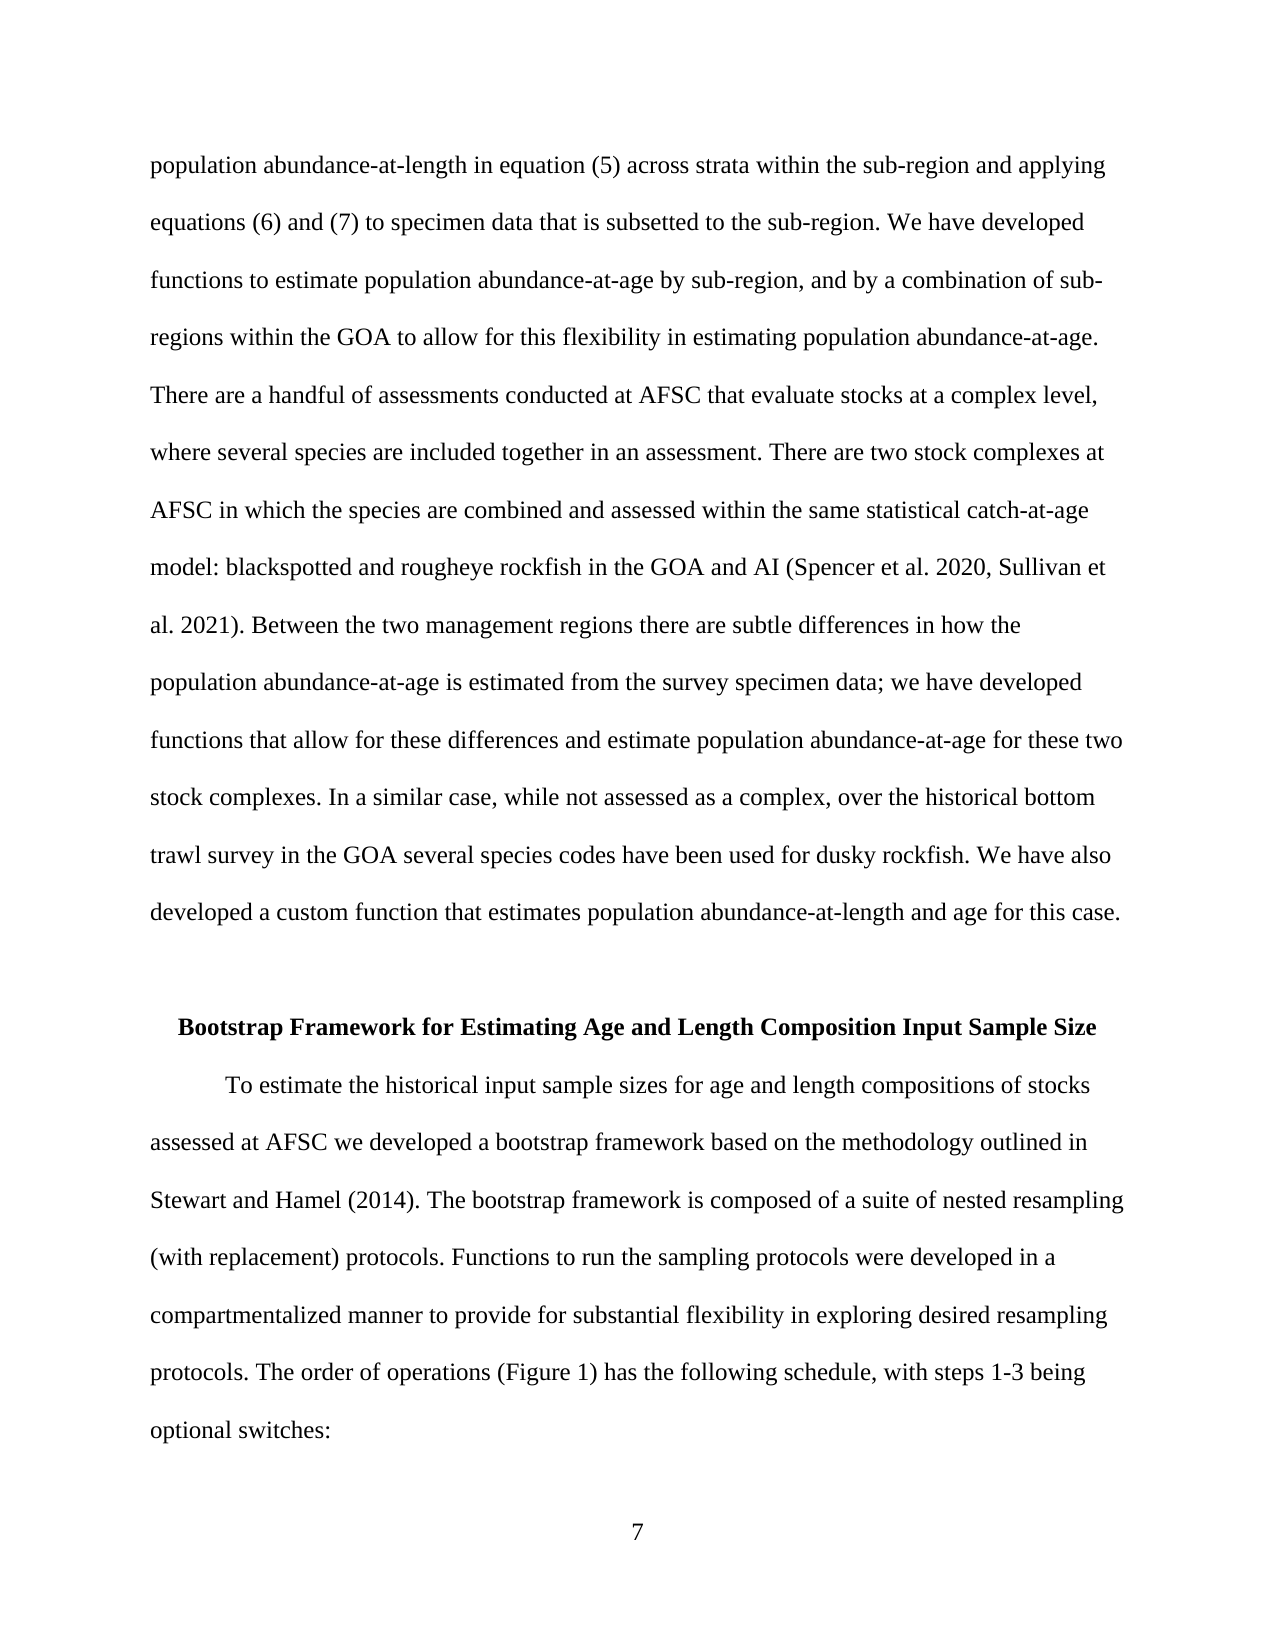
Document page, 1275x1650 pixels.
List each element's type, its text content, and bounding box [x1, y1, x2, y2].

subtitle Bootstrap Framework for Estimating Age and Length Composition Input Sample Size [150, 1012, 1125, 1041]
text To estimate the historical input sample sizes for age and length compositions of stocks assessed at AFSC we developed a bootstrap framework based on the methodology outlined in Stewart and Hamel (2014). The bootstrap framework is composed of a suite of nested resampling (with replacement) protocols. Functions to run the sampling protocols were developed in a compartmentalized manner to provide for substantial flexibility in exploring desired resampling protocols. The order of operations (Figure 1) has the following schedule, with steps 1-3 being optional switches: [150, 1070, 1125, 1444]
